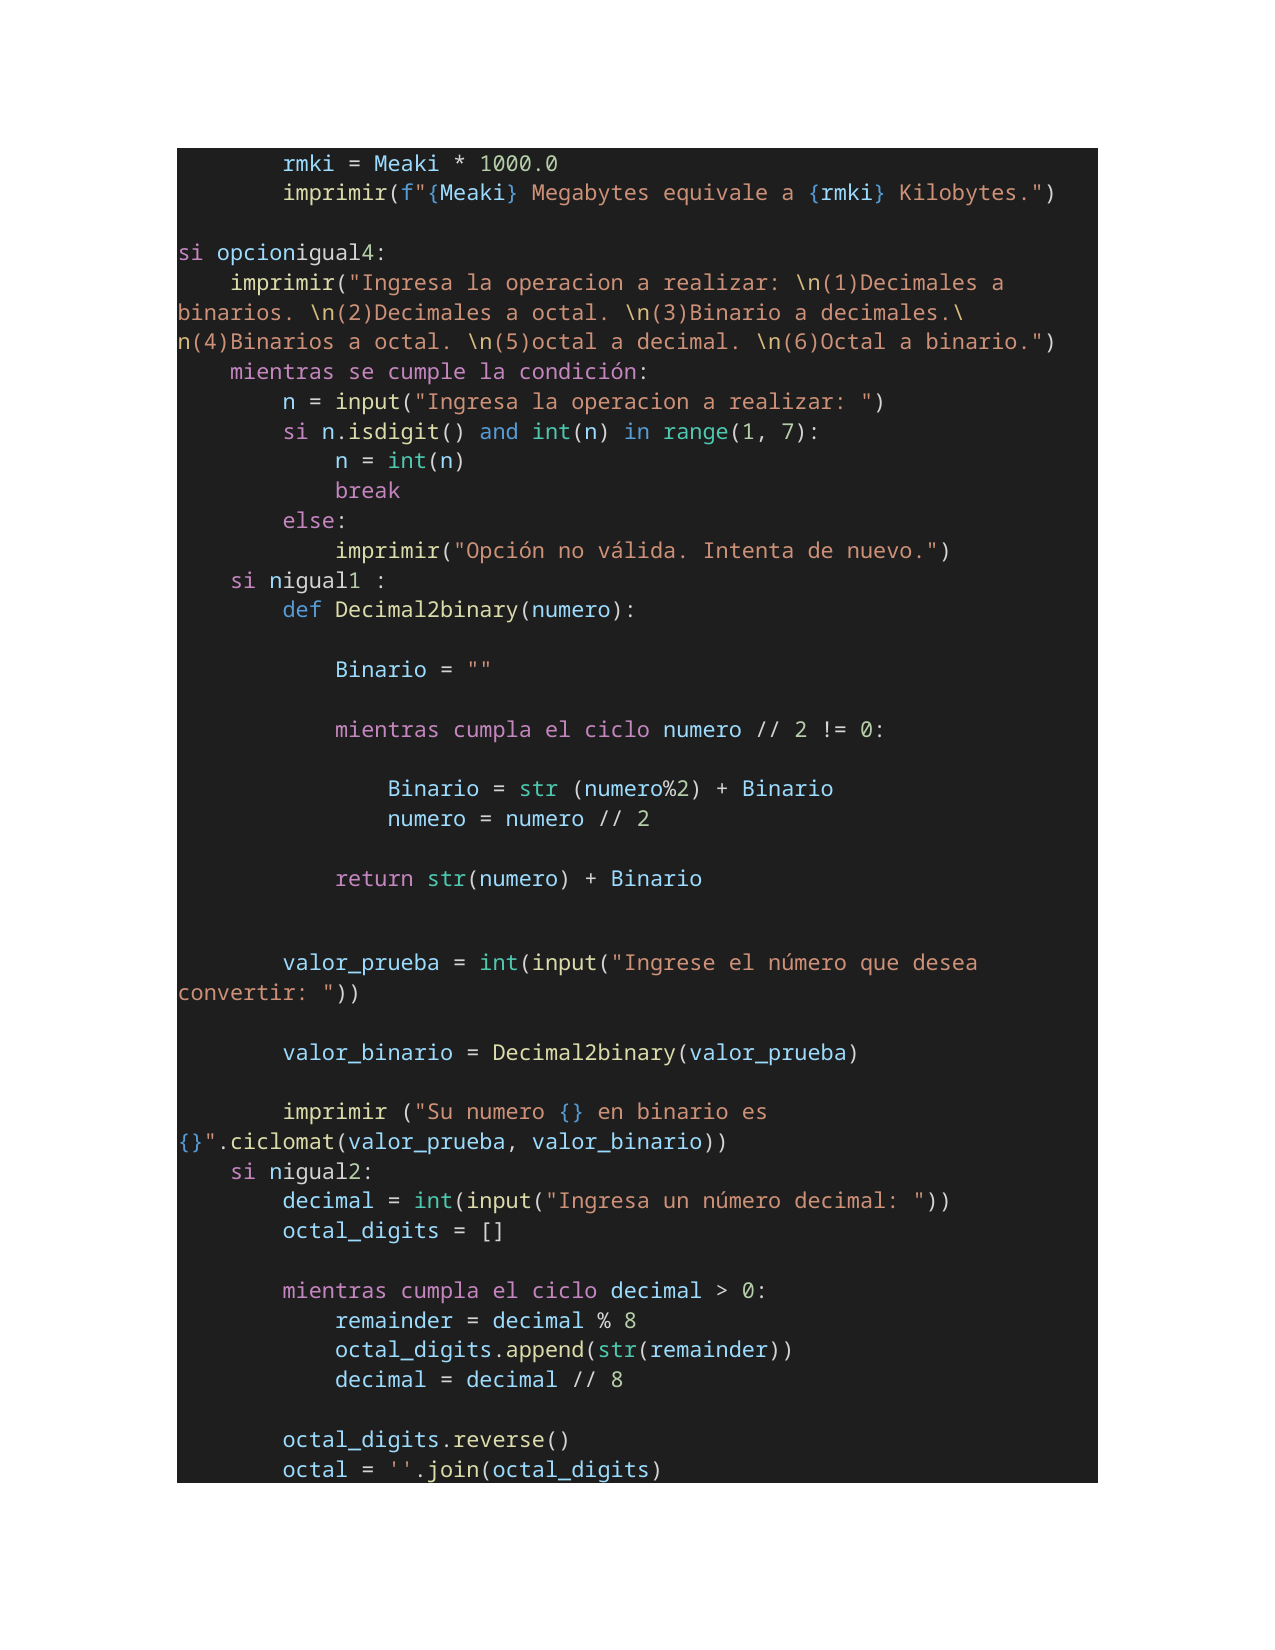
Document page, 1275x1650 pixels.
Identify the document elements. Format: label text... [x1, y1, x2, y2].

text imprimir(f"{Meaki} Megabytes equivale a {rmki} Kilobytes.") [177, 177, 1098, 207]
text Binario = "" [177, 654, 1098, 684]
text n = input("Ingresa la operacion a realizar: ") [177, 386, 1098, 416]
text imprimir ("Su numero {} en binario es {}".ciclomat(valor_prueba, valor_binario)) [177, 1096, 1098, 1156]
text valor_prueba = int(input("Ingrese el número que desea convertir: ")) [177, 947, 1098, 1007]
text Binario = str (numero%2) + Binario [177, 773, 1098, 803]
text imprimir("Opción no válida. Intenta de nuevo.") [177, 535, 1098, 565]
text si n.isdigit() and int(n) in range(1, 7): [177, 416, 1098, 446]
text si nigual2: [177, 1156, 1098, 1186]
text rmki = Meaki * 1000.0 [177, 148, 1098, 177]
text n = int(n) [177, 446, 1098, 475]
text octal_digits = [] [177, 1215, 1098, 1245]
text valor_binario = Decimal2binary(valor_prueba) [177, 1037, 1098, 1066]
text octal_digits.append(str(remainder)) [177, 1334, 1098, 1364]
text decimal = decimal // 8 [177, 1364, 1098, 1394]
text mientras se cumple la condición: [177, 356, 1098, 386]
text si opcionigual4: [177, 237, 1098, 267]
text mientras cumpla el ciclo decimal > 0: [177, 1275, 1098, 1305]
text def Decimal2binary(numero): [177, 594, 1098, 624]
text return str(numero) + Binario [177, 863, 1098, 892]
text numero = numero // 2 [177, 803, 1098, 833]
text remainder = decimal % 8 [177, 1305, 1098, 1334]
text mientras cumpla el ciclo numero // 2 != 0: [177, 714, 1098, 743]
text break [177, 475, 1098, 505]
text octal = ''.join(octal_digits) [177, 1454, 1098, 1483]
text si nigual1 : [177, 565, 1098, 594]
text imprimir("Ingresa la operacion a realizar: \n(1)Decimales a binarios. \n(2)Decimales a octal. \n(3)Binario a decimales.\n(4)Binarios a octal. \n(5)octal a decimal. \n(6)Octal a binario.") [177, 267, 1098, 356]
text octal_digits.reverse() [177, 1424, 1098, 1454]
text decimal = int(input("Ingresa un número decimal: ")) [177, 1186, 1098, 1215]
text else: [177, 505, 1098, 535]
